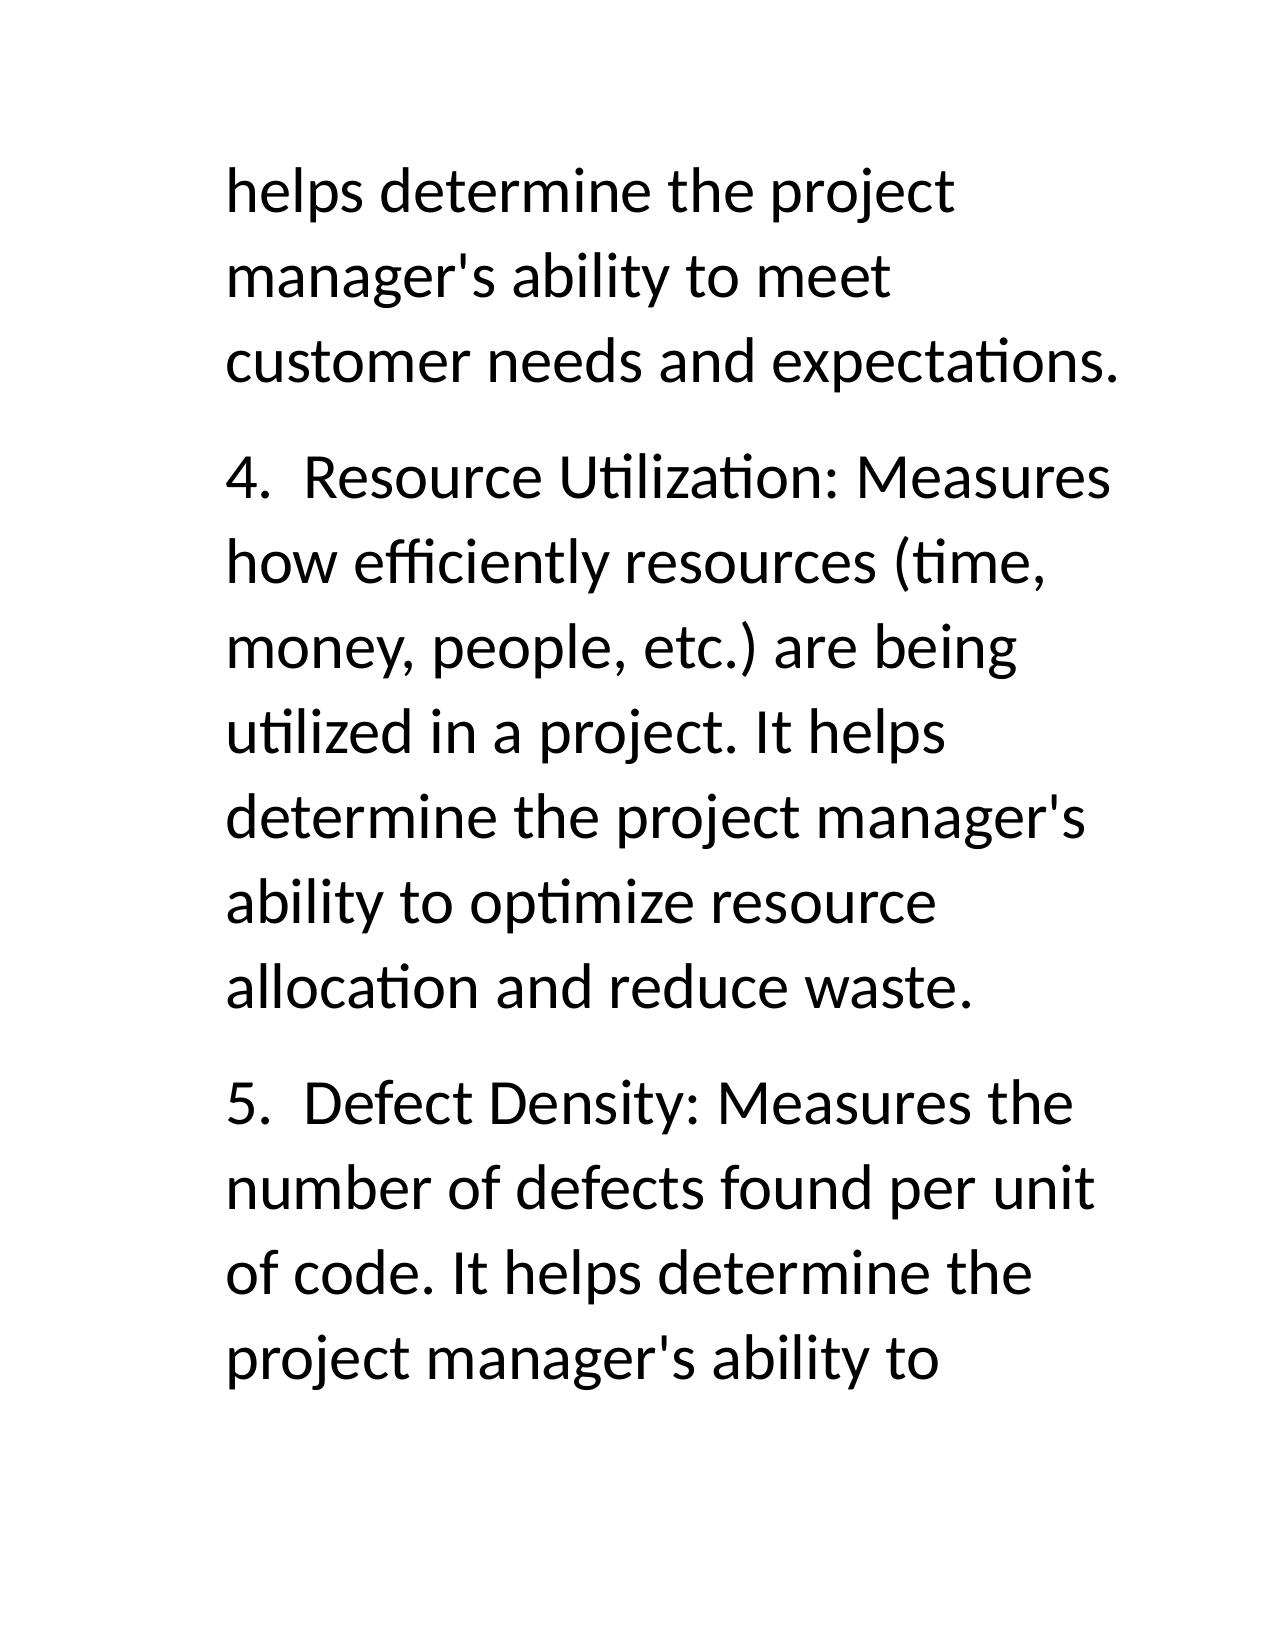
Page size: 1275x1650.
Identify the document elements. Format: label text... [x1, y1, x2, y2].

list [225, 1061, 1125, 1396]
list 4. Resource Utilization: Measures how efficiently resources (time, money, people, etc.) are being utilized in a project. It helps determine the project manager's ability to optimize resource allocation and reduce waste. [225, 436, 1125, 1025]
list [225, 150, 1125, 399]
